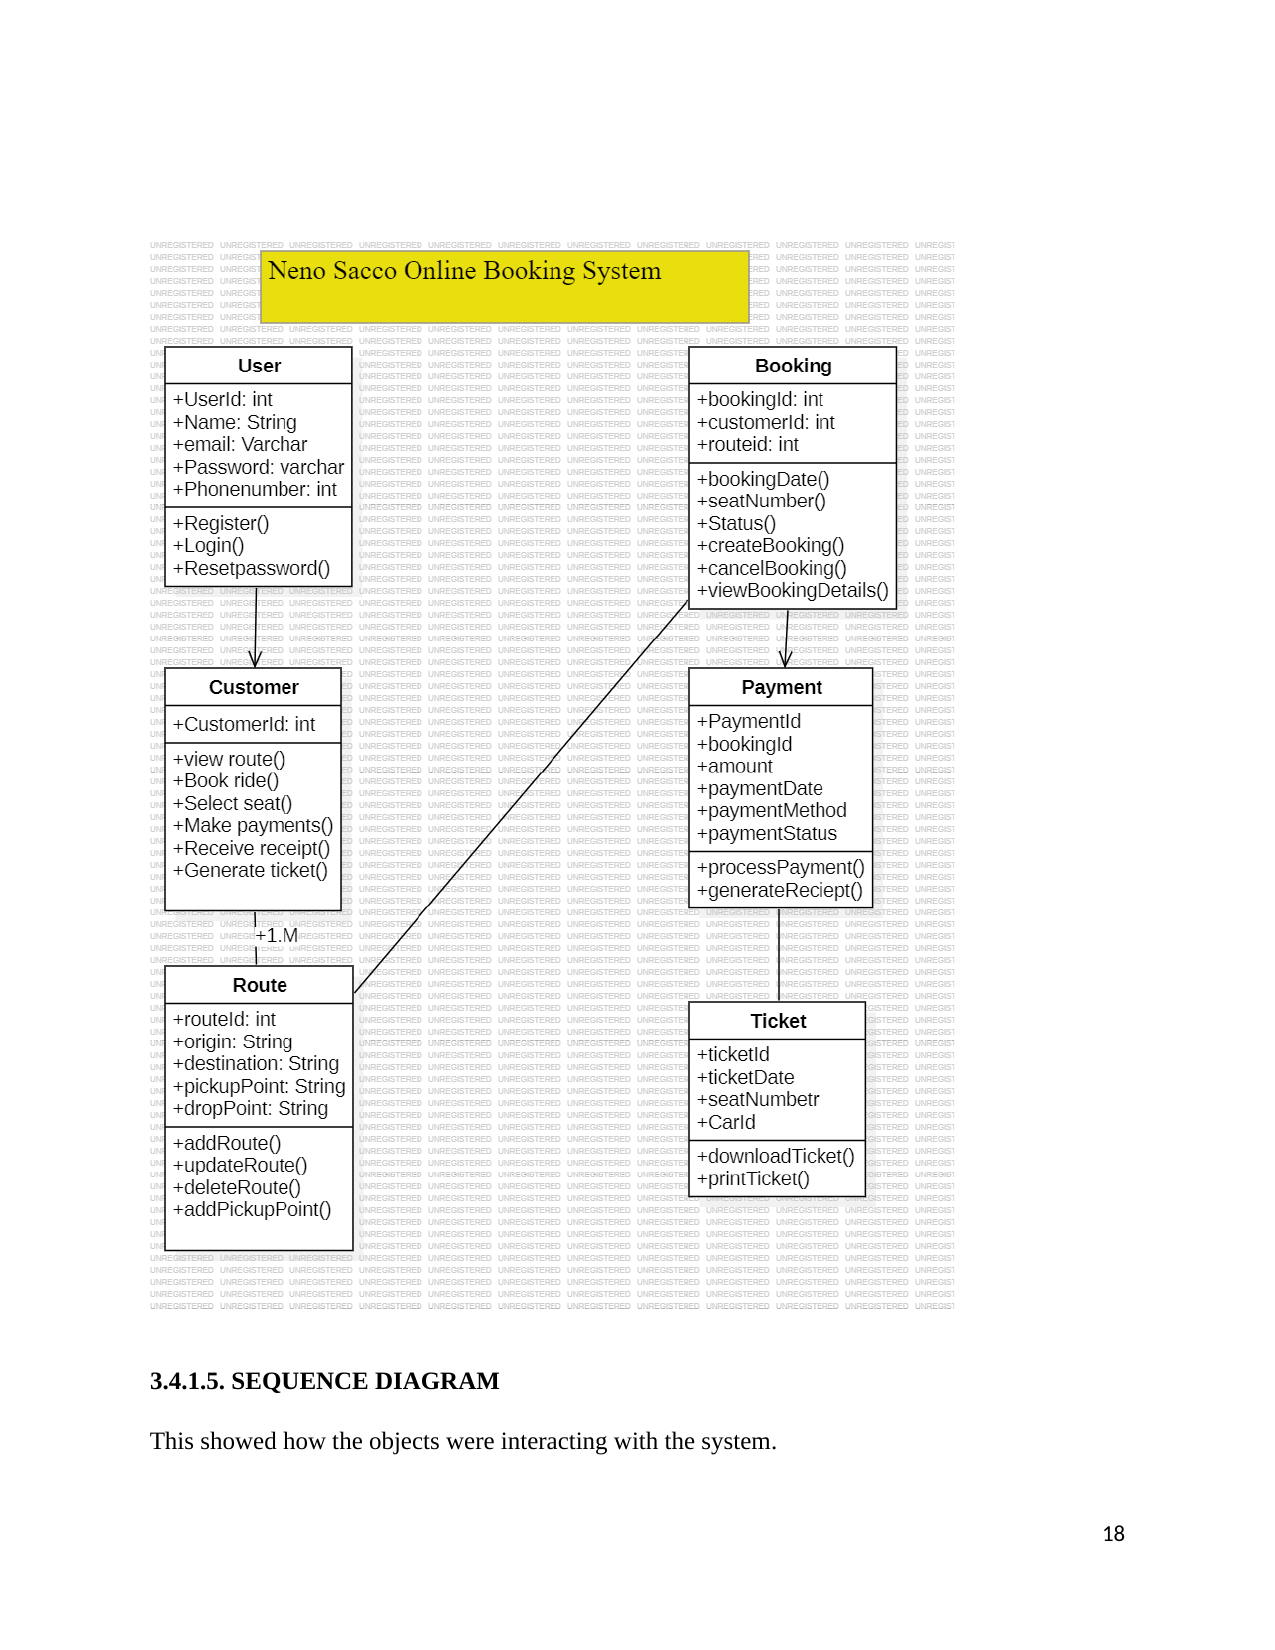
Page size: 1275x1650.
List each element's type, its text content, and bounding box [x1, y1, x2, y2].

subtitle This showed how the objects were interacting with the system. [149, 1426, 1125, 1455]
picture [150, 236, 955, 1309]
subtitle 3.4.1.5. SEQUENCE DIAGRAM [150, 1366, 1125, 1394]
